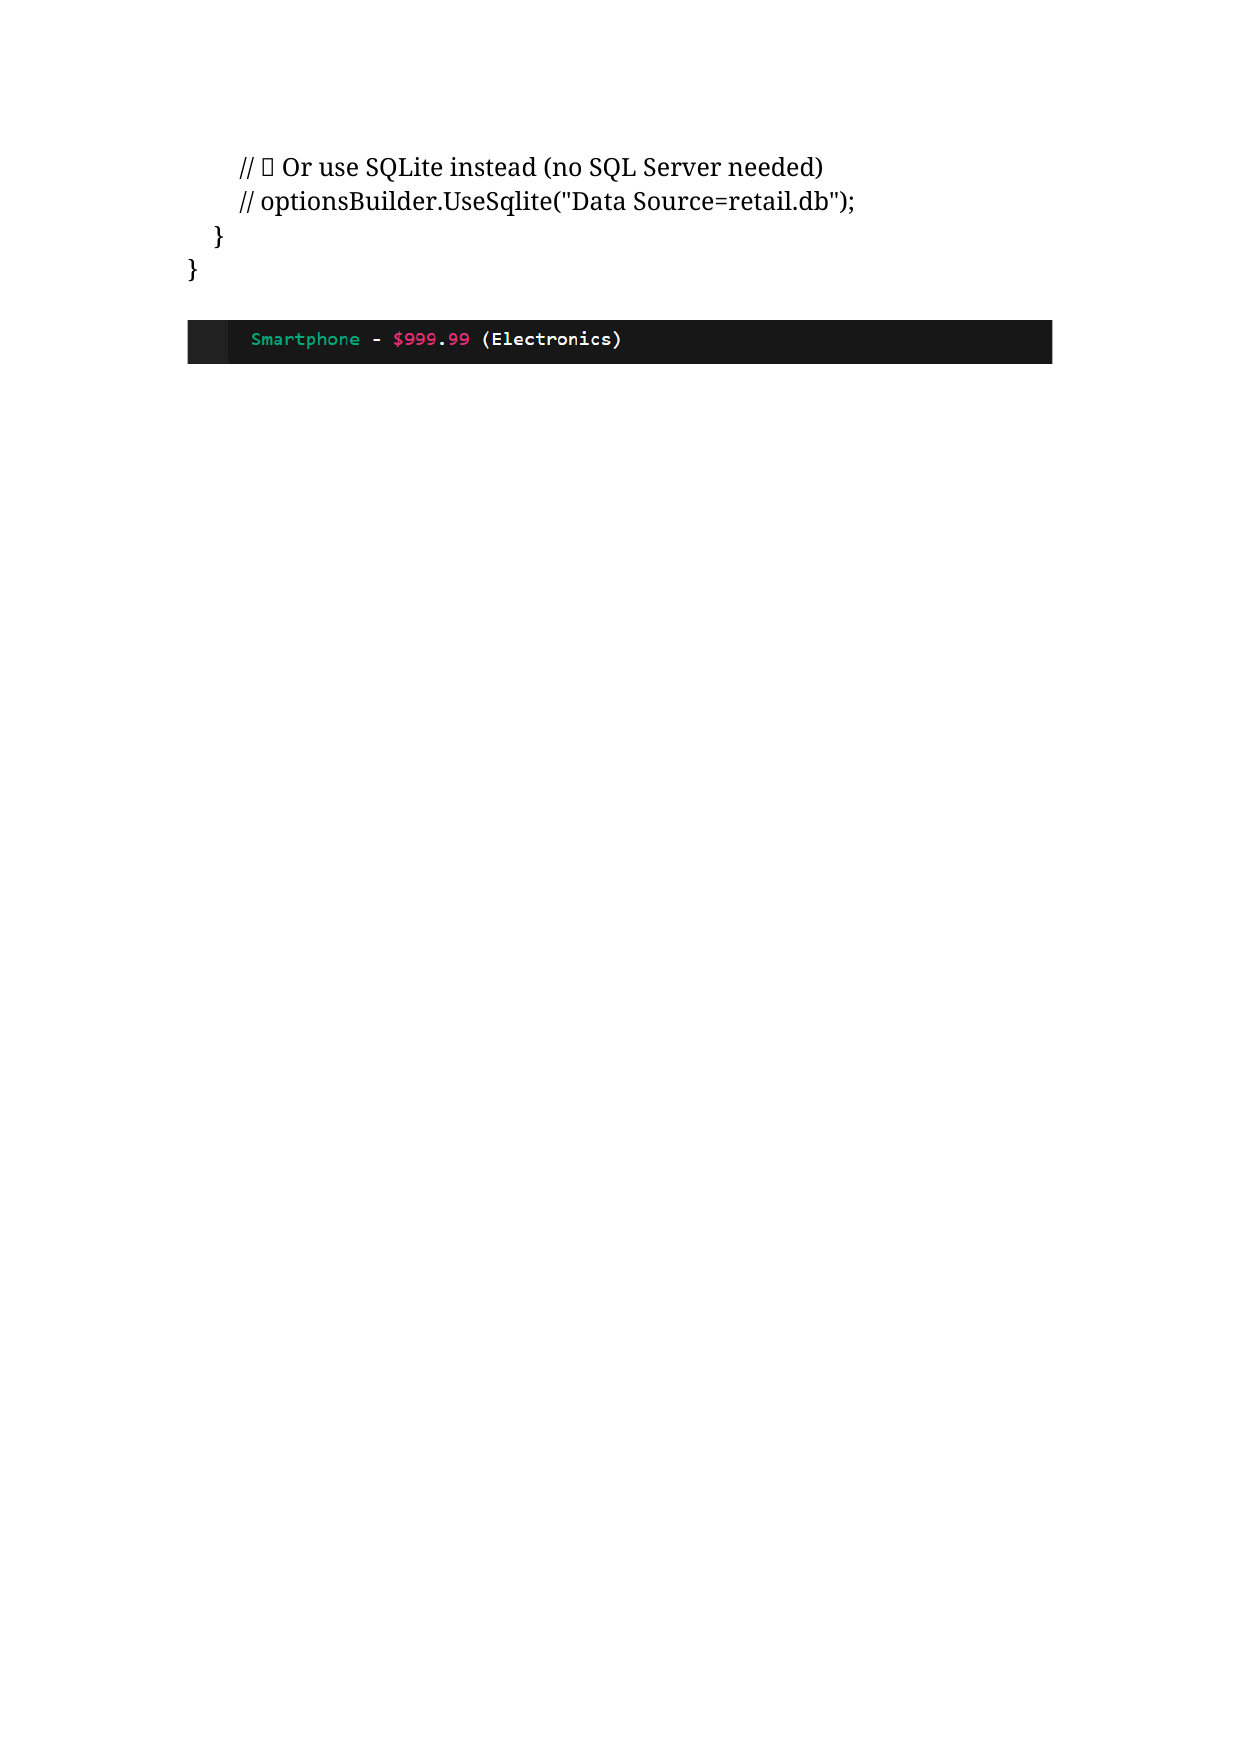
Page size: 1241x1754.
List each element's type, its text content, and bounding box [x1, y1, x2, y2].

text } [187, 252, 1053, 286]
text // optionsBuilder.UseSqlite("Data Source=retail.db"); [187, 184, 1053, 218]
picture [187, 320, 1053, 364]
text // ✅ Or use SQLite instead (no SQL Server needed) [187, 150, 1053, 184]
text } [187, 218, 1053, 252]
